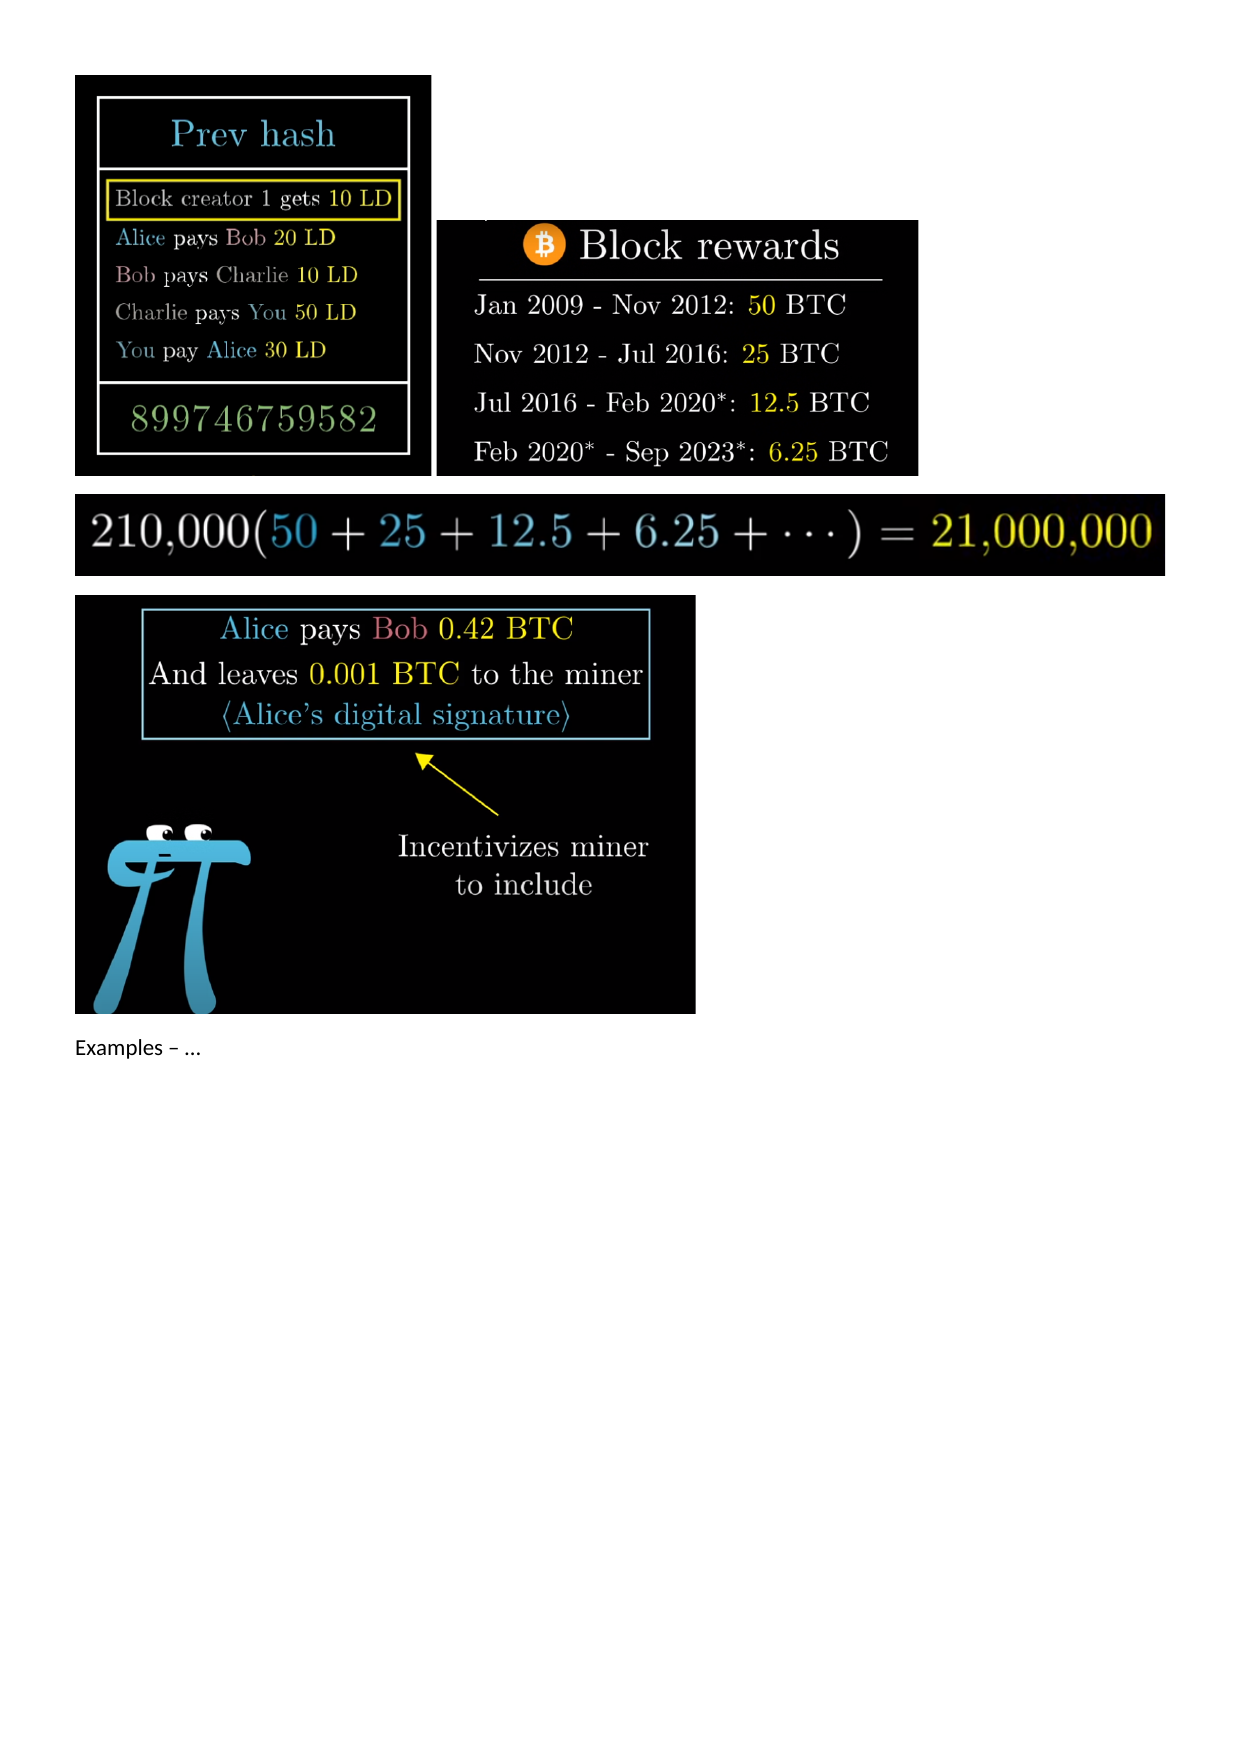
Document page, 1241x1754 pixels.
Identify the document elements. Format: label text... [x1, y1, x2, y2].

picture [75, 75, 432, 476]
text Examples – … [75, 1033, 1165, 1061]
picture [436, 220, 919, 476]
picture [75, 595, 696, 1014]
picture [75, 494, 1166, 576]
